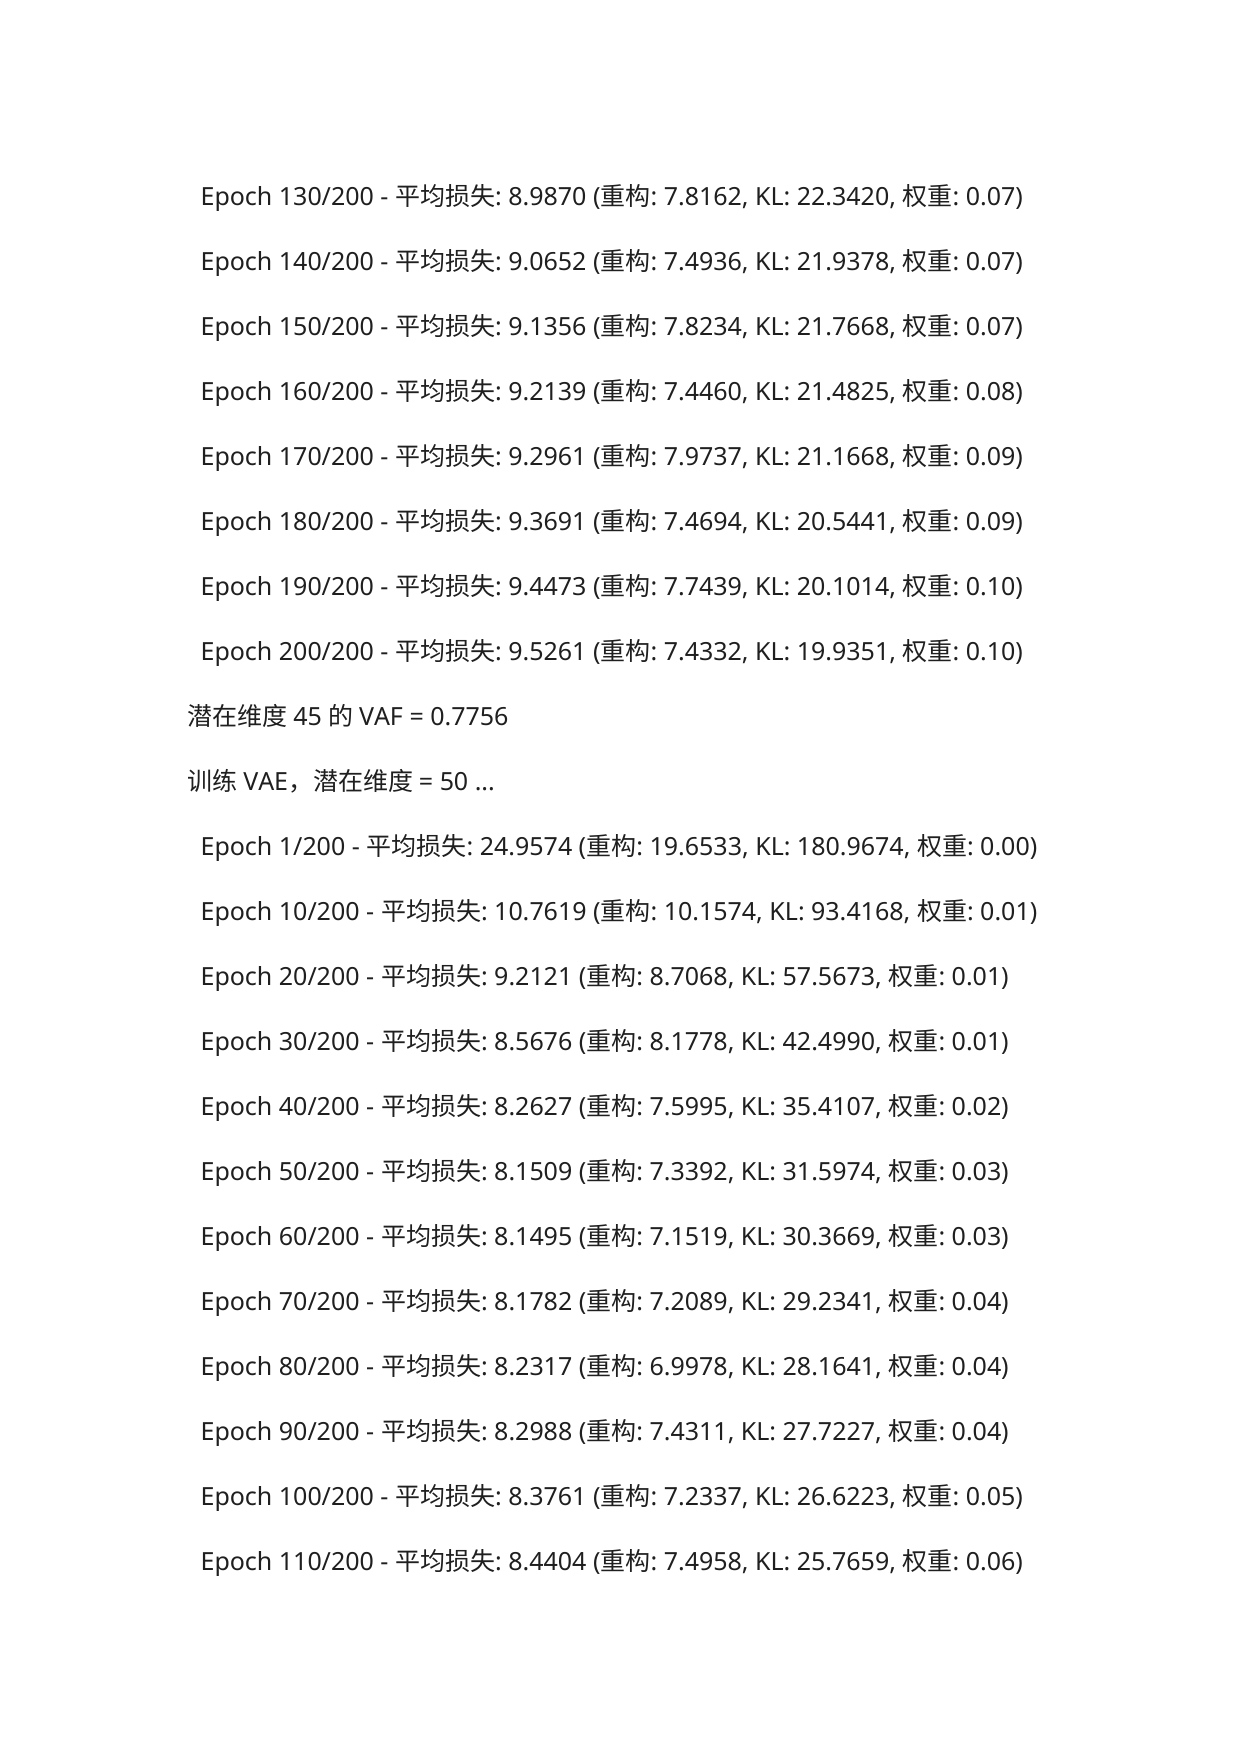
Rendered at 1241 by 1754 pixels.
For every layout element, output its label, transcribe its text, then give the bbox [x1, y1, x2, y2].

text Epoch 130/200 - 平均损失: 8.9870 (重构: 7.8162, KL: 22.3420, 权重: 0.07) [187, 162, 1053, 227]
text Epoch 180/200 - 平均损失: 9.3691 (重构: 7.4694, KL: 20.5441, 权重: 0.09) [187, 487, 1053, 552]
text Epoch 80/200 - 平均损失: 8.2317 (重构: 6.9978, KL: 28.1641, 权重: 0.04) [187, 1332, 1053, 1397]
text Epoch 140/200 - 平均损失: 9.0652 (重构: 7.4936, KL: 21.9378, 权重: 0.07) [187, 227, 1053, 292]
text Epoch 30/200 - 平均损失: 8.5676 (重构: 8.1778, KL: 42.4990, 权重: 0.01) [187, 1007, 1053, 1072]
text Epoch 70/200 - 平均损失: 8.1782 (重构: 7.2089, KL: 29.2341, 权重: 0.04) [187, 1267, 1053, 1332]
text Epoch 110/200 - 平均损失: 8.4404 (重构: 7.4958, KL: 25.7659, 权重: 0.06) [187, 1527, 1053, 1592]
text Epoch 190/200 - 平均损失: 9.4473 (重构: 7.7439, KL: 20.1014, 权重: 0.10) [187, 552, 1053, 617]
text Epoch 50/200 - 平均损失: 8.1509 (重构: 7.3392, KL: 31.5974, 权重: 0.03) [187, 1137, 1053, 1202]
text Epoch 60/200 - 平均损失: 8.1495 (重构: 7.1519, KL: 30.3669, 权重: 0.03) [187, 1202, 1053, 1267]
text Epoch 40/200 - 平均损失: 8.2627 (重构: 7.5995, KL: 35.4107, 权重: 0.02) [187, 1072, 1053, 1137]
text Epoch 10/200 - 平均损失: 10.7619 (重构: 10.1574, KL: 93.4168, 权重: 0.01) [187, 877, 1053, 942]
text Epoch 160/200 - 平均损失: 9.2139 (重构: 7.4460, KL: 21.4825, 权重: 0.08) [187, 357, 1053, 422]
text Epoch 100/200 - 平均损失: 8.3761 (重构: 7.2337, KL: 26.6223, 权重: 0.05) [187, 1462, 1053, 1527]
text Epoch 200/200 - 平均损失: 9.5261 (重构: 7.4332, KL: 19.9351, 权重: 0.10) [187, 617, 1053, 682]
text Epoch 20/200 - 平均损失: 9.2121 (重构: 8.7068, KL: 57.5673, 权重: 0.01) [187, 942, 1053, 1007]
text 潜在维度 45 的 VAF = 0.7756 [187, 682, 1053, 747]
text Epoch 170/200 - 平均损失: 9.2961 (重构: 7.9737, KL: 21.1668, 权重: 0.09) [187, 422, 1053, 487]
text 训练 VAE，潜在维度 = 50 ... [187, 747, 1053, 812]
text Epoch 90/200 - 平均损失: 8.2988 (重构: 7.4311, KL: 27.7227, 权重: 0.04) [187, 1397, 1053, 1462]
text Epoch 1/200 - 平均损失: 24.9574 (重构: 19.6533, KL: 180.9674, 权重: 0.00) [187, 812, 1053, 877]
text Epoch 150/200 - 平均损失: 9.1356 (重构: 7.8234, KL: 21.7668, 权重: 0.07) [187, 292, 1053, 357]
